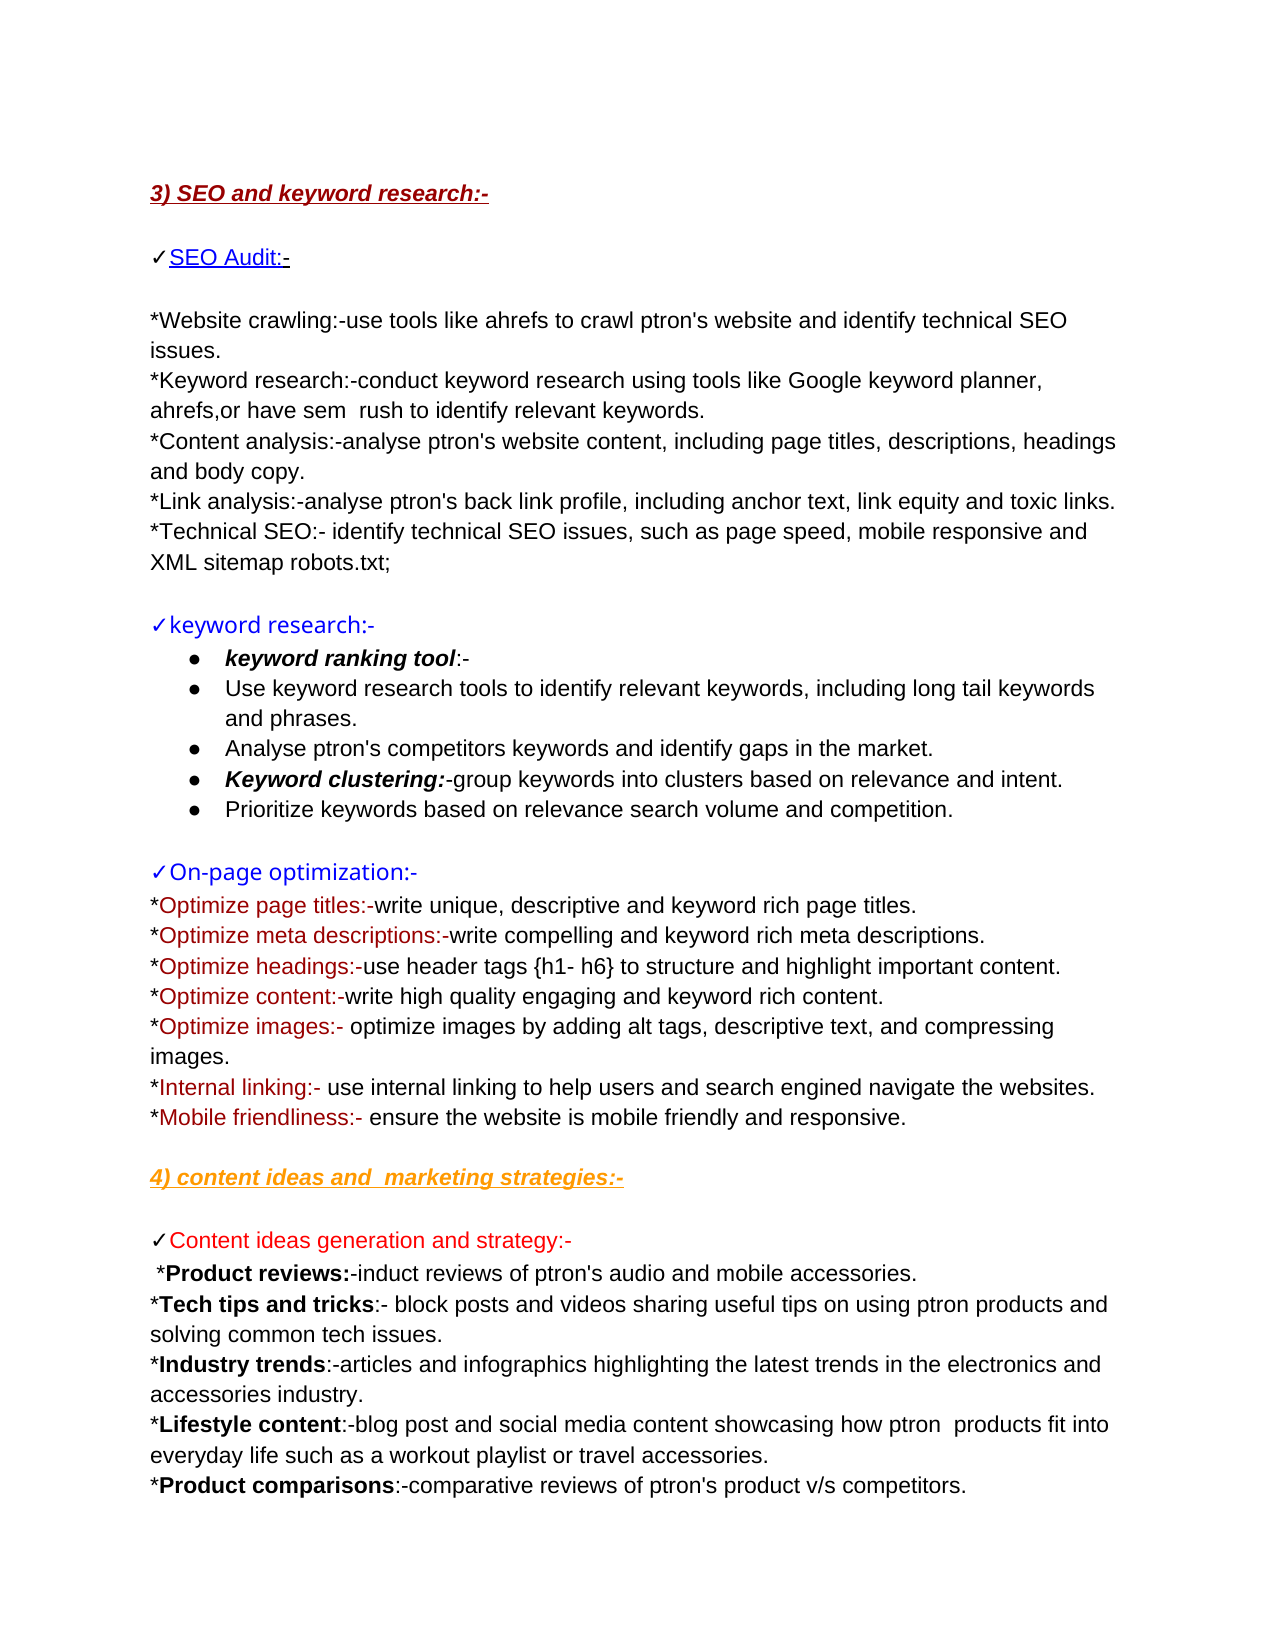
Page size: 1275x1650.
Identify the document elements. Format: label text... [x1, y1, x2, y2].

text 4) content ideas and marketing strategies:- [150, 1164, 1125, 1190]
text *Optimize images:- optimize images by adding alt tags, descriptive text, and compressing images. [150, 1013, 1125, 1069]
text ✓SEO Audit:- [150, 241, 1125, 272]
text *Content analysis:-analyse ptron's website content, including page titles, descriptions, headings and body copy. [150, 428, 1125, 484]
text *Website crawling:-use tools like ahrefs to crawl ptron's website and identify technical SEO issues. [150, 307, 1125, 363]
text *Product comparisons:-comparative reviews of ptron's product v/s competitors. [150, 1472, 1125, 1498]
text *Internal linking:- use internal linking to help users and search engined navigate the websites. [150, 1073, 1125, 1100]
text *Keyword research:-conduct keyword research using tools like Google keyword planner, ahrefs,or have sem rush to identify relevant keywords. [150, 367, 1125, 424]
text *Optimize page titles:-write unique, descriptive and keyword rich page titles. [150, 892, 1125, 918]
text *Product reviews:-induct reviews of ptron's audio and mobile accessories. [150, 1260, 1125, 1287]
text *Industry trends:-articles and infographics highlighting the latest trends in the electronics and accessories industry. [150, 1351, 1125, 1408]
list Use keyword research tools to identify relevant keywords, including long tail keywords and phrases. [187, 675, 1125, 732]
text *Optimize meta descriptions:-write compelling and keyword rich meta descriptions. [150, 922, 1125, 949]
list keyword ranking tool:- [187, 645, 1125, 671]
list Keyword clustering:-group keywords into clusters based on relevance and intent. [187, 766, 1125, 792]
text *Optimize headings:-use header tags {h1- h6} to structure and highlight important content. [150, 953, 1125, 979]
text ✓Content ideas generation and strategy:- [150, 1224, 1125, 1256]
text 3) SEO and keyword research:- [150, 180, 1125, 207]
list Analyse ptron's competitors keywords and identify gaps in the market. [187, 735, 1125, 762]
text *Tech tips and tricks:- block posts and videos sharing useful tips on using ptron products and solving common tech issues. [150, 1291, 1125, 1347]
text *Lifestyle content:-blog post and social media content showcasing how ptron products fit into everyday life such as a workout playlist or travel accessories. [150, 1411, 1125, 1468]
text *Technical SEO:- identify technical SEO issues, such as page speed, mobile responsive and XML sitemap robots.txt; [150, 518, 1125, 575]
list Prioritize keywords based on relevance search volume and competition. [187, 796, 1125, 822]
text ✓On-page optimization:- [150, 856, 1125, 887]
text ✓keyword research:- [150, 609, 1125, 640]
text *Link analysis:-analyse ptron's back link profile, including anchor text, link equity and toxic links. [150, 488, 1125, 514]
text *Mobile friendliness:- ensure the website is mobile friendly and responsive. [150, 1104, 1125, 1130]
text *Optimize content:-write high quality engaging and keyword rich content. [150, 983, 1125, 1009]
